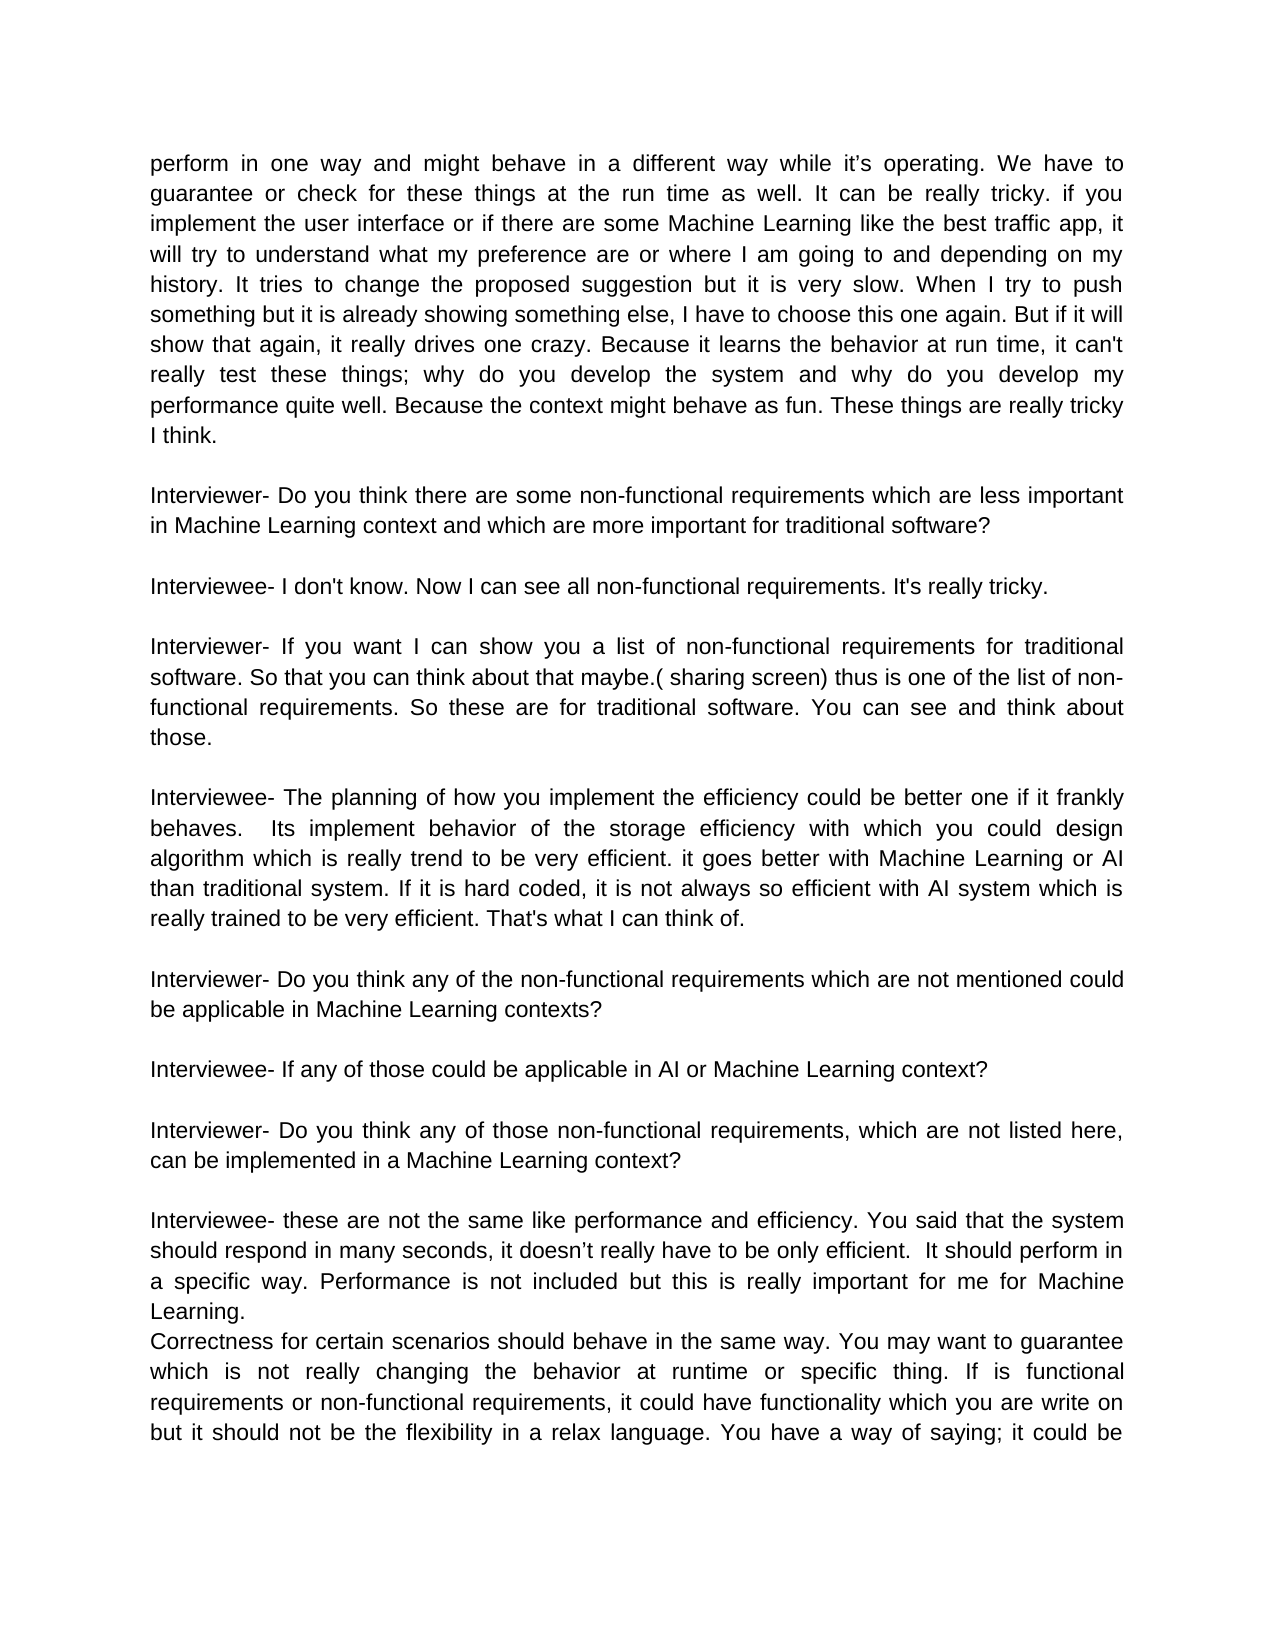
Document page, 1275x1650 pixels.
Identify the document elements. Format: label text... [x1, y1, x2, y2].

text Interviewee- these are not the same like performance and efficiency. You said that the system should respond in many seconds, it doesn’t really have to be only efficient. It should perform in a specific way. Performance is not included but this is really important for me for Machine Learning. [150, 1207, 1125, 1324]
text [150, 1328, 1125, 1445]
text Interviewee- If any of those could be applicable in AI or Machine Learning context? [150, 1056, 1125, 1083]
text Interviewer- Do you think there are some non-functional requirements which are less important in Machine Learning context and which are more important for traditional software? [150, 482, 1125, 539]
text Interviewer- Do you think any of the non-functional requirements which are not mentioned could be applicable in Machine Learning contexts? [150, 966, 1125, 1022]
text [150, 150, 1125, 448]
text Interviewer- If you want I can show you a list of non-functional requirements for traditional software. So that you can think about that maybe.( sharing screen) thus is one of the list of non-functional requirements. So these are for traditional software. You can see and think about those. [150, 633, 1125, 750]
text Interviewee- The planning of how you implement the efficiency could be better one if it frankly behaves. Its implement behavior of the storage efficiency with which you could design algorithm which is really trend to be very efficient. it goes better with Machine Learning or AI than traditional system. If it is hard coded, it is not always so efficient with AI system which is really trained to be very efficient. That's what I can think of. [150, 784, 1125, 932]
text Interviewee- I don't know. Now I can see all non-functional requirements. It's really tricky. [150, 573, 1125, 599]
text Interviewer- Do you think any of those non-functional requirements, which are not listed here, can be implemented in a Machine Learning context? [150, 1117, 1125, 1173]
